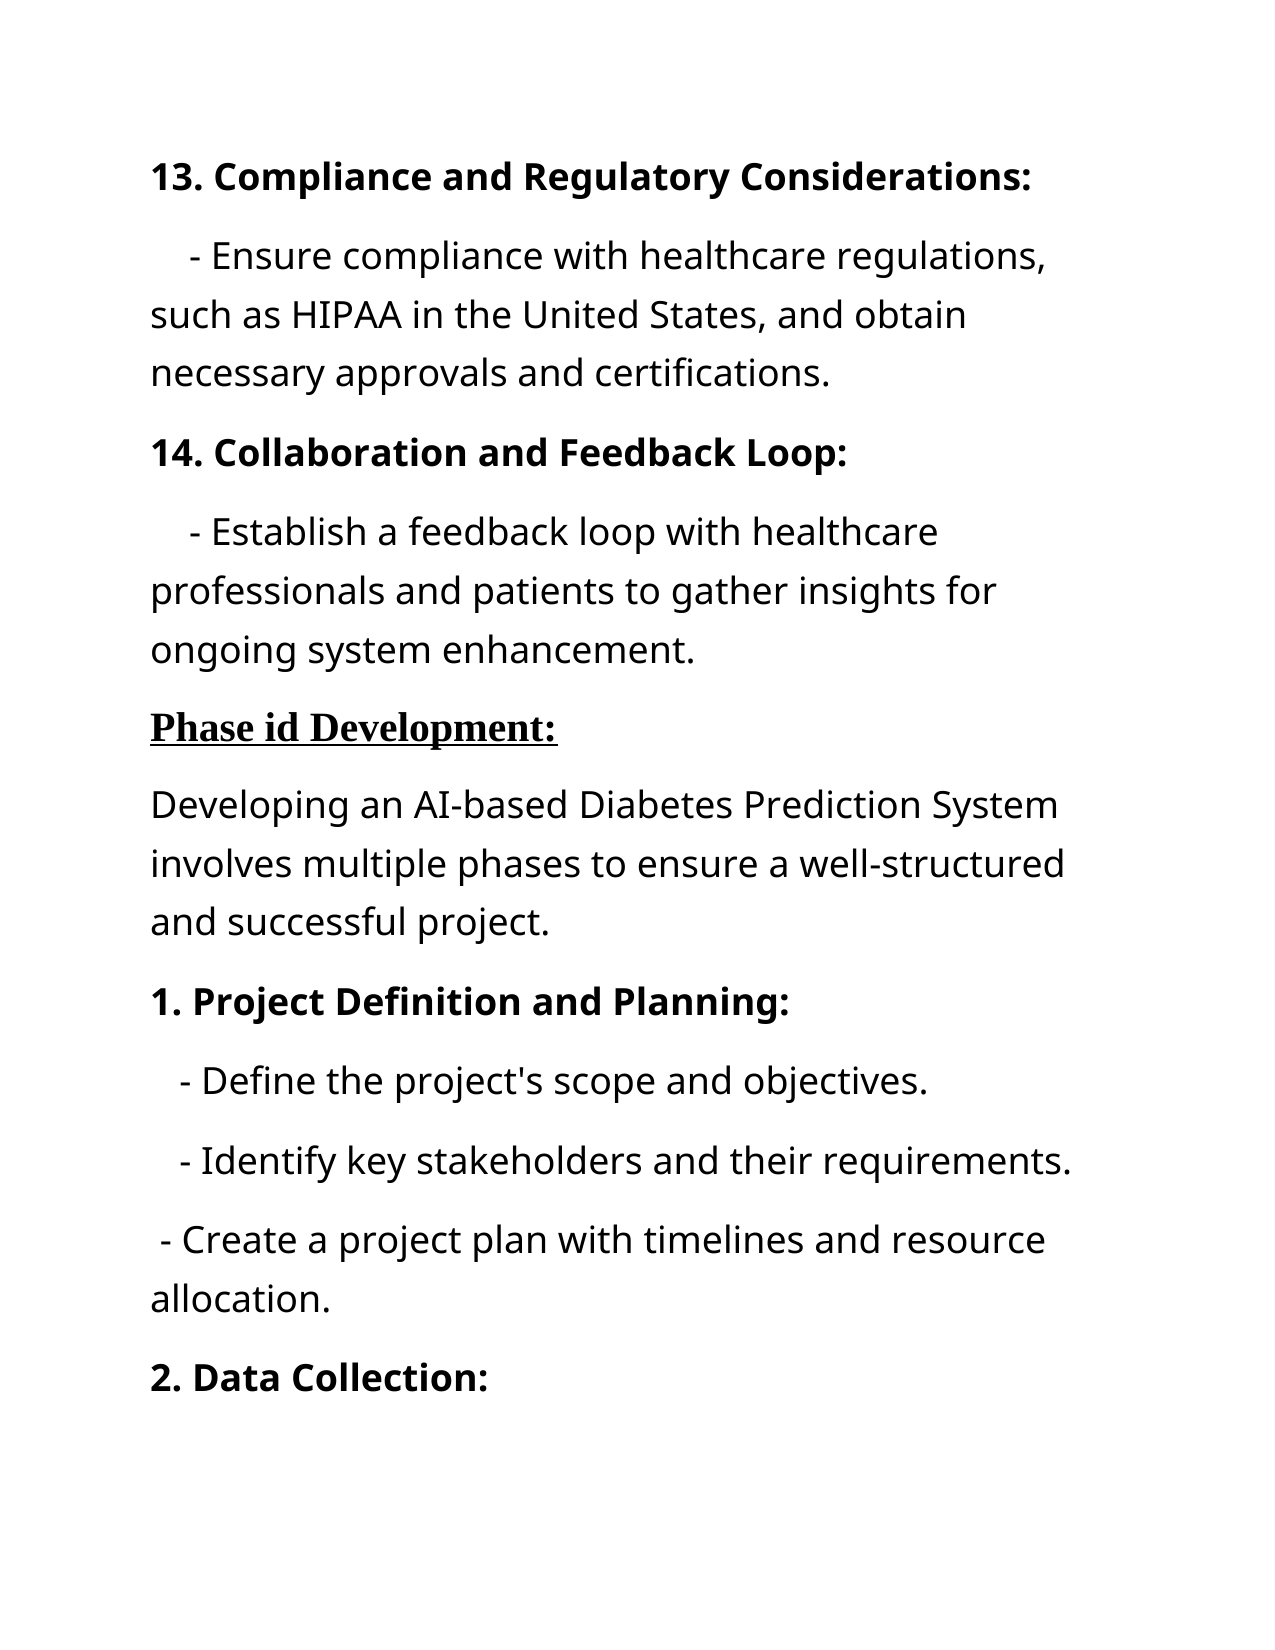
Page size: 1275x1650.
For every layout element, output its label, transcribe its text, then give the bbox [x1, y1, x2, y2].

text 2. Data Collection: [150, 1352, 1125, 1403]
text - Ensure compliance with healthcare regulations, such as HIPAA in the United States, and obtain necessary approvals and certifications. [150, 229, 1125, 398]
text Phase id Development: [150, 702, 1125, 750]
text 1. Project Definition and Planning: [150, 975, 1125, 1026]
text - Establish a feedback loop with healthcare professionals and patients to gather insights for ongoing system enhancement. [150, 506, 1125, 674]
text - Define the project's scope and objectives. [150, 1055, 1125, 1106]
text Developing an AI-based Diabetes Prediction System involves multiple phases to ensure a well-structured and successful project. [150, 778, 1125, 947]
text - Identify key stakeholders and their requirements. [150, 1134, 1125, 1185]
text - Create a project plan with timelines and resource allocation. [150, 1214, 1125, 1323]
text 14. Collaboration and Feedback Loop: [150, 426, 1125, 477]
text 13. Compliance and Regulatory Considerations: [150, 150, 1125, 201]
